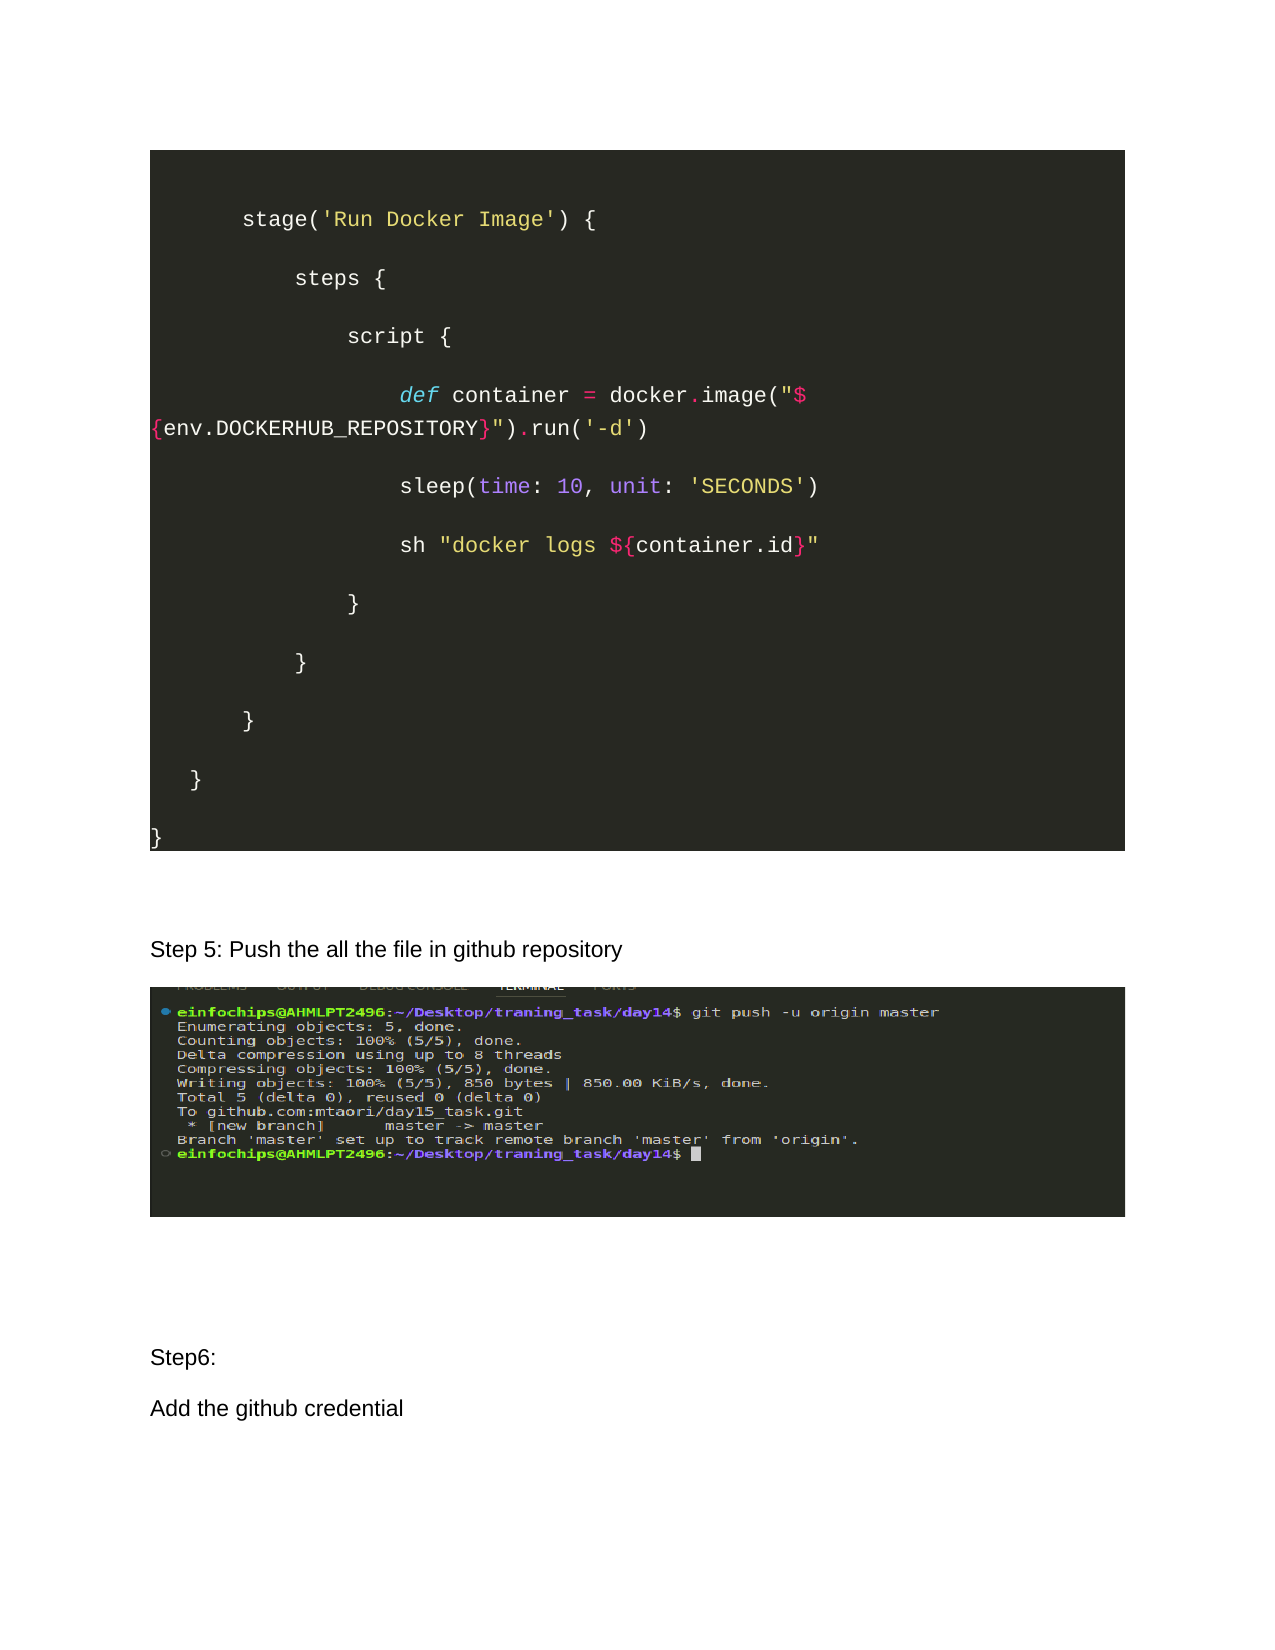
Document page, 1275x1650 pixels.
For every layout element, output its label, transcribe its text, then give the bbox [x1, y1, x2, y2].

text script { [150, 325, 1125, 350]
text def container = docker.image("${env.DOCKERHUB_REPOSITORY}").run('-d') [150, 384, 1125, 442]
text sh "docker logs ${container.id}" [150, 534, 1125, 559]
text } [150, 768, 1125, 793]
text } [150, 826, 1125, 851]
text } [150, 592, 1125, 617]
text Step6: [150, 1344, 1125, 1370]
text } [150, 709, 1125, 734]
text Step 5: Push the all the file in github repository [150, 936, 1125, 962]
text stage('Run Docker Image') { [150, 208, 1125, 233]
text } [150, 651, 1125, 676]
text Add the github credential [150, 1395, 1125, 1422]
picture [150, 987, 1125, 1217]
text steps { [150, 267, 1125, 292]
text sleep(time: 10, unit: 'SECONDS') [150, 476, 1125, 500]
